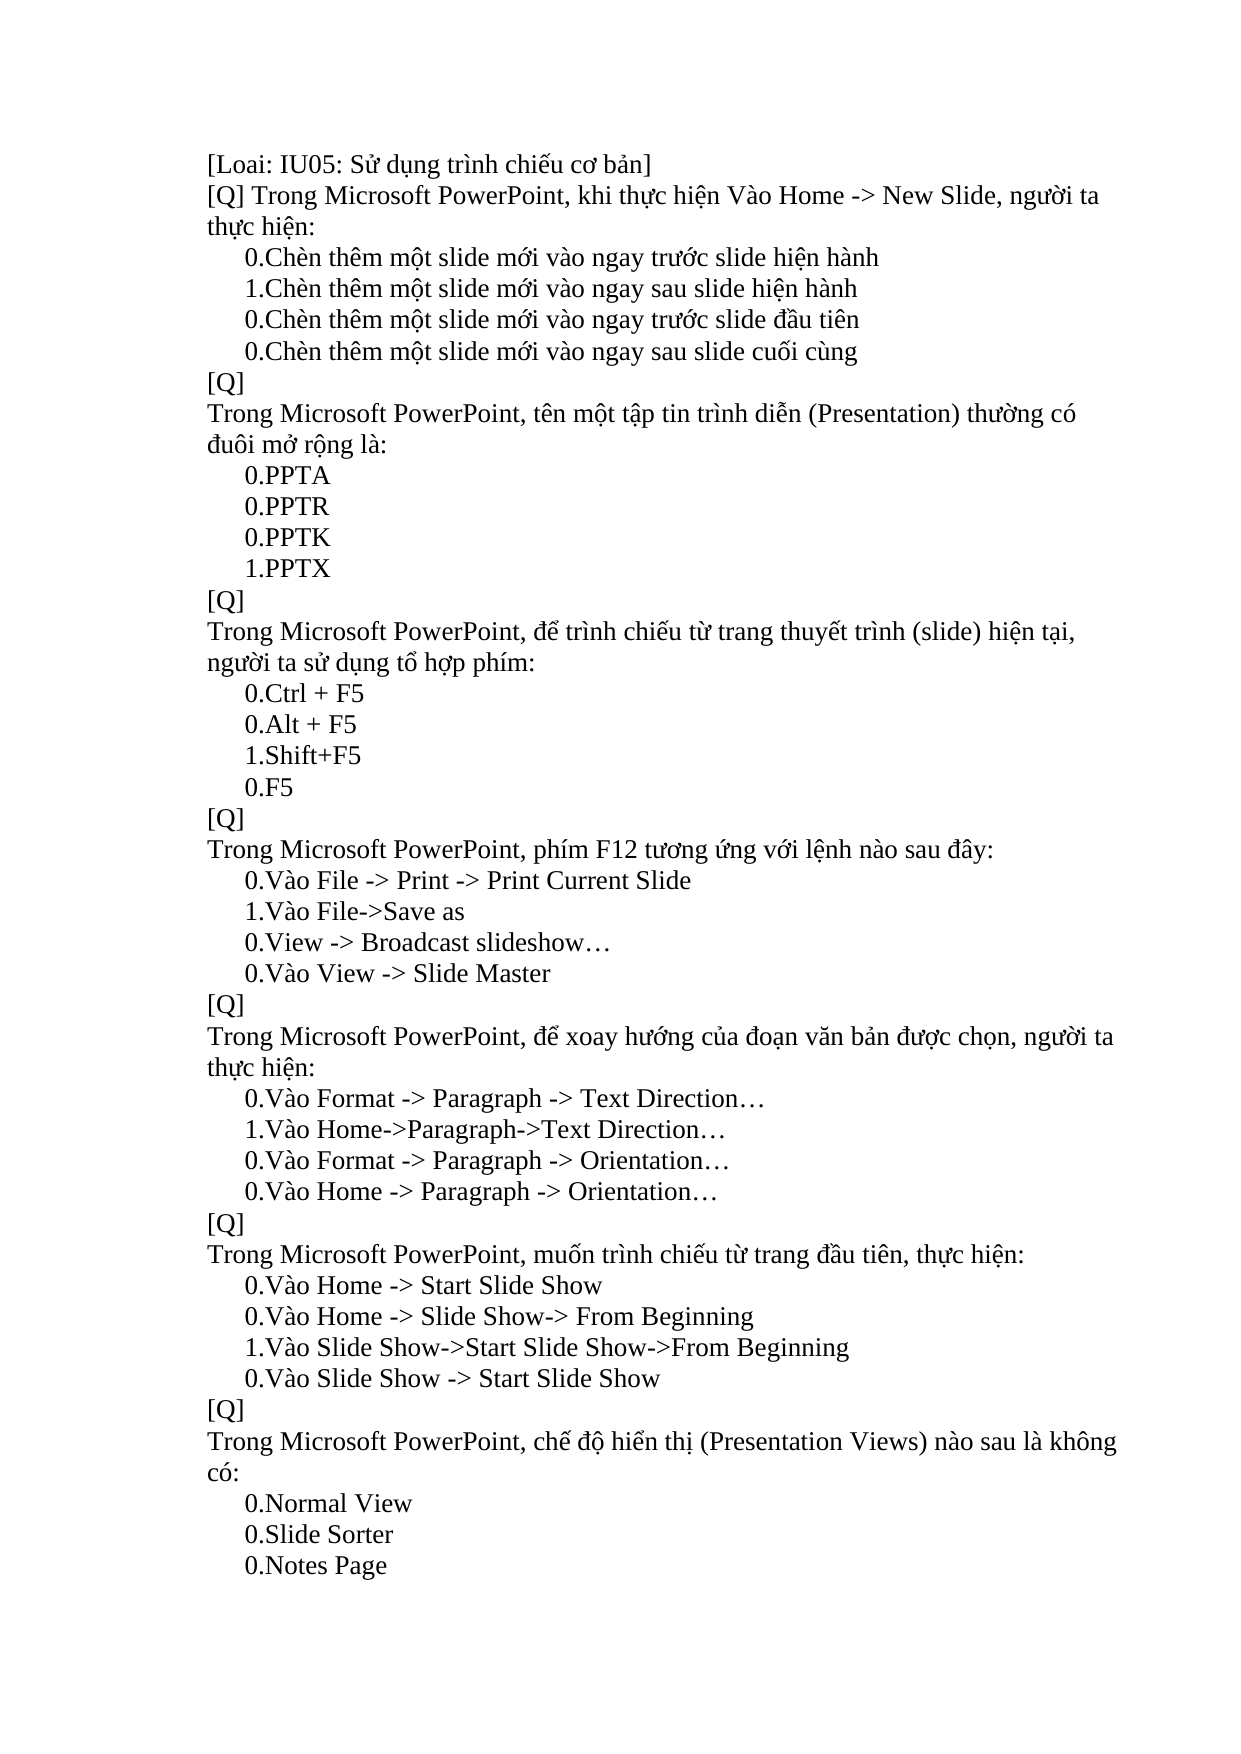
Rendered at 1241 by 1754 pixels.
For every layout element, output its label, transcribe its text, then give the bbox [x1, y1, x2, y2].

text [Q] [207, 1207, 1122, 1238]
text Trong Microsoft PowerPoint, để trình chiếu từ trang thuyết trình (slide) hiện tại, người ta sử dụng tổ hợp phím: [207, 615, 1122, 677]
text [Q] [207, 1393, 1122, 1425]
text 0.F5 [244, 771, 1122, 802]
text [Q] Trong Microsoft PowerPoint, khi thực hiện Vào Home -> New Slide, người ta thực hiện: [207, 179, 1122, 241]
text [Q] [207, 584, 1122, 615]
text 0.Chèn thêm một slide mới vào ngay trước slide đầu tiên [244, 303, 1122, 334]
text 1.Vào File->Save as [244, 895, 1122, 926]
text 0.Chèn thêm một slide mới vào ngay sau slide cuối cùng [244, 334, 1122, 366]
text 0.Vào Format -> Paragraph -> Text Direction… [244, 1082, 1122, 1113]
text Trong Microsoft PowerPoint, chế độ hiển thị (Presentation Views) nào sau là không có: [207, 1425, 1122, 1487]
text 0.PPTA [244, 459, 1122, 490]
text 0.Vào View -> Slide Master [244, 957, 1122, 989]
text 1.Shift+F5 [244, 739, 1122, 771]
text 0.Vào Home -> Start Slide Show [244, 1269, 1122, 1300]
text 0.Ctrl + F5 [244, 677, 1122, 708]
text [Q] [207, 366, 1122, 397]
text 0.Alt + F5 [244, 708, 1122, 739]
text 0.Slide Sorter [244, 1518, 1122, 1549]
text 0.Vào Format -> Paragraph -> Orientation… [244, 1144, 1122, 1176]
text Trong Microsoft PowerPoint, tên một tập tin trình diễn (Presentation) thường có đuôi mở rộng là: [207, 397, 1122, 459]
text 0.Normal View [244, 1487, 1122, 1518]
text Trong Microsoft PowerPoint, muốn trình chiếu từ trang đầu tiên, thực hiện: [207, 1238, 1122, 1269]
text [Loai: IU05: Sử dụng trình chiếu cơ bản] [207, 148, 1122, 179]
text 1.Vào Slide Show->Start Slide Show->From Beginning [244, 1331, 1122, 1362]
text 0.Notes Page [244, 1549, 1122, 1580]
text Trong Microsoft PowerPoint, phím F12 tương ứng với lệnh nào sau đây: [207, 833, 1122, 864]
text 0.Vào Home -> Slide Show-> From Beginning [244, 1300, 1122, 1331]
text 0.Vào Slide Show -> Start Slide Show [244, 1362, 1122, 1393]
text 1.Chèn thêm một slide mới vào ngay sau slide hiện hành [244, 272, 1122, 303]
text 0.PPTK [244, 521, 1122, 553]
text 0.View -> Broadcast slideshow… [244, 926, 1122, 957]
text 0.Vào Home -> Paragraph -> Orientation… [244, 1176, 1122, 1207]
text Trong Microsoft PowerPoint, để xoay hướng của đoạn văn bản được chọn, người ta thực hiện: [207, 1020, 1122, 1082]
text [Q] [207, 802, 1122, 833]
text [Q] [207, 989, 1122, 1020]
text 1.Vào Home->Paragraph->Text Direction… [244, 1113, 1122, 1144]
text 1.PPTX [244, 553, 1122, 584]
text 0.PPTR [244, 490, 1122, 521]
text 0.Chèn thêm một slide mới vào ngay trước slide hiện hành [244, 241, 1122, 272]
text 0.Vào File -> Print -> Print Current Slide [244, 864, 1122, 895]
